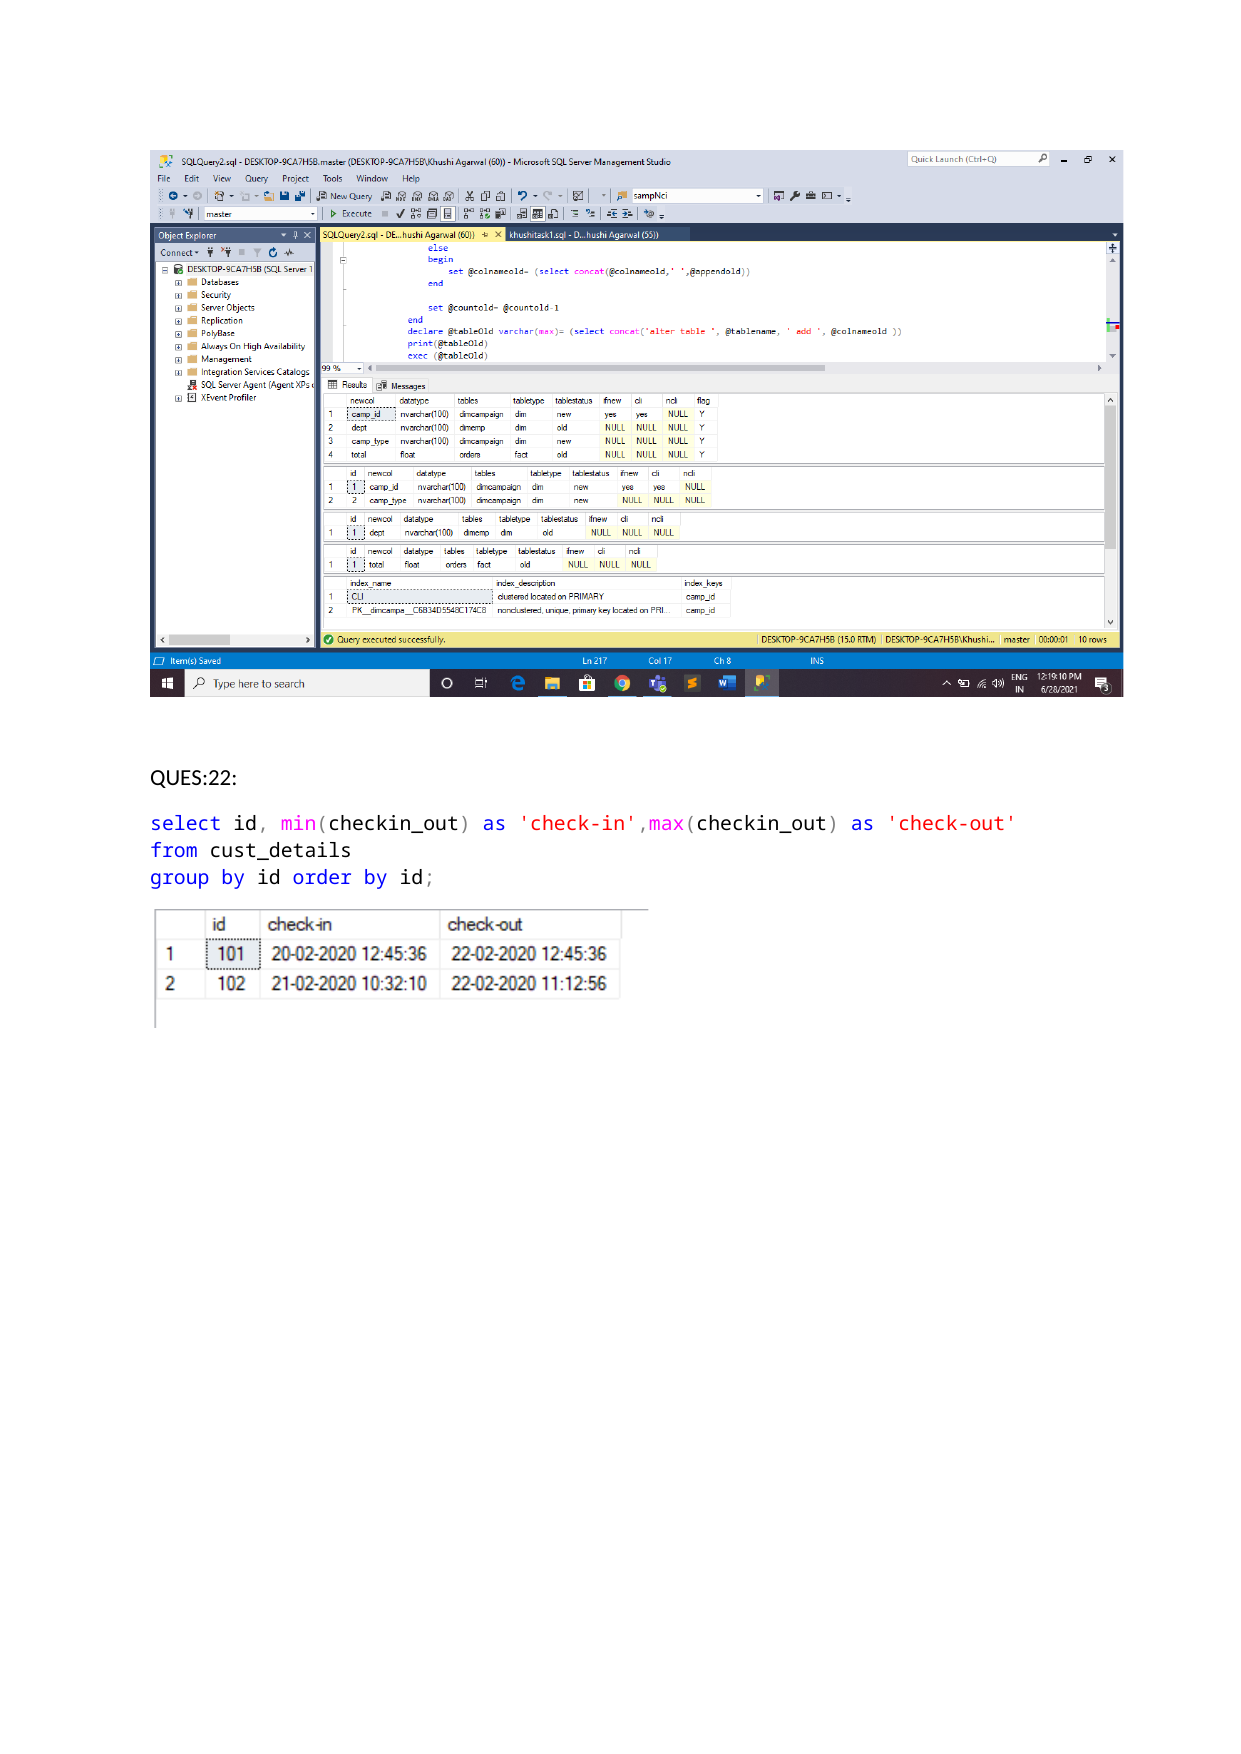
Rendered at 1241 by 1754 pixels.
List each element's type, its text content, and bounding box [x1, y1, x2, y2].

picture [150, 909, 649, 1028]
text from cust_details [150, 836, 1090, 863]
text group by id order by id; [150, 863, 1090, 890]
picture [150, 150, 1124, 697]
text QUES:22: [150, 763, 1090, 791]
text select id, min(checkin_out) as 'check-in',max(checkin_out) as 'check-out' [150, 809, 1090, 836]
